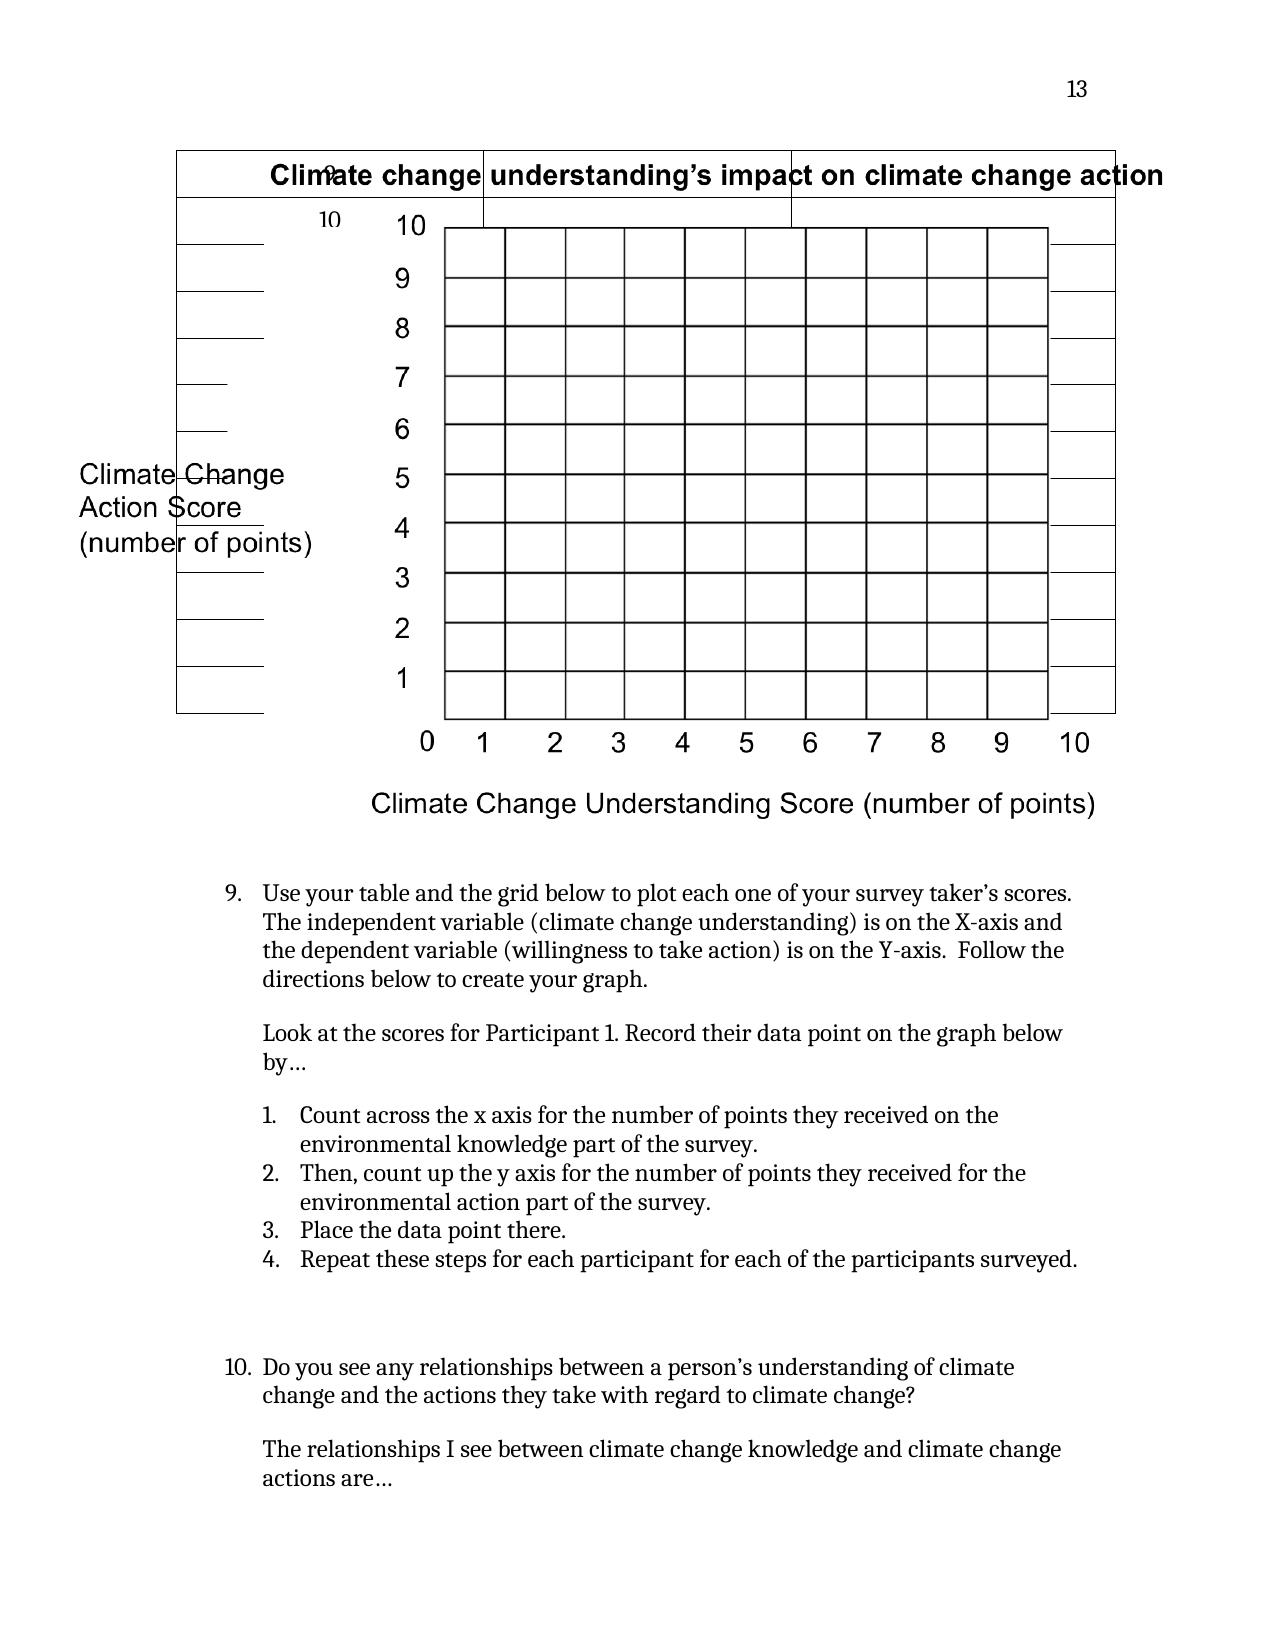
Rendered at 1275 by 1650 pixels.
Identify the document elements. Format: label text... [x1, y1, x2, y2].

list Place the data point there. [262, 1216, 1087, 1245]
list Do you see any relationships between a person’s understanding of climate change and the actions they take with regard to climate change? [225, 1352, 1087, 1410]
picture [67, 150, 1208, 825]
text The relationships I see between climate change knowledge and climate change actions are… [262, 1435, 1087, 1492]
list Repeat these steps for each participant for each of the participants surveyed. [262, 1245, 1087, 1274]
text Look at the scores for Participant 1. Record their data point on the graph below by… [262, 1019, 1087, 1076]
list Then, count up the y axis for the number of points they received for the environmental action part of the survey. [262, 1159, 1087, 1216]
list Use your table and the grid below to plot each one of your survey taker’s scores. The independent variable (climate change understanding) is on the X-axis and the dependent variable (willingness to take action) is on the Y-axis. Follow the directions below to create your graph. [225, 879, 1087, 994]
list Count across the x axis for the number of points they received on the environmental knowledge part of the survey. [262, 1101, 1087, 1159]
